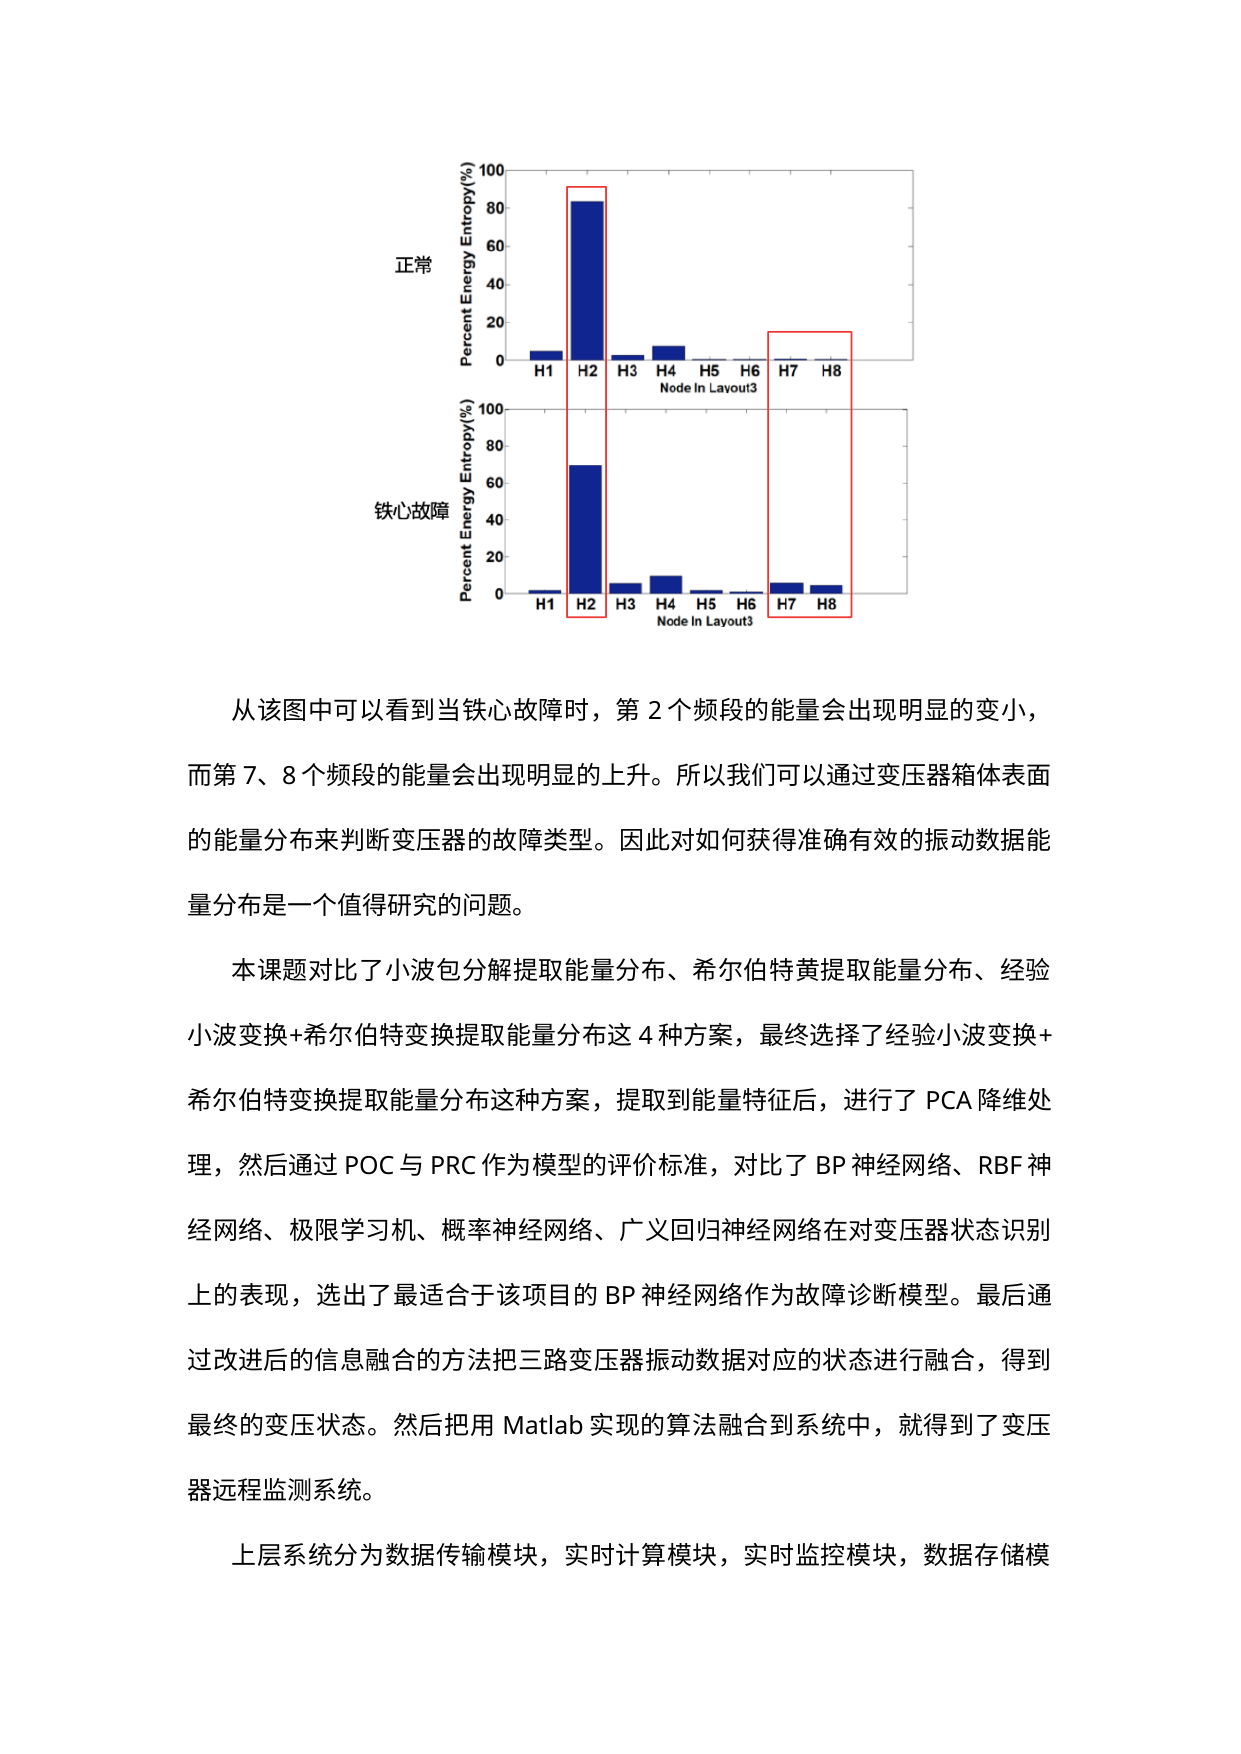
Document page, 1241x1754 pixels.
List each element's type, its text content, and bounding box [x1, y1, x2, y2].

text 从该图中可以看到当铁心故障时，第2个频段的能量会出现明显的变小，而第7、8个频段的能量会出现明显的上升。所以我们可以通过变压器箱体表面的能量分布来判断变压器的故障类型。因此对如何获得准确有效的振动数据能量分布是一个值得研究的问题。 [187, 676, 1053, 936]
picture [373, 162, 917, 627]
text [187, 1521, 1053, 1586]
text 本课题对比了小波包分解提取能量分布、希尔伯特黄提取能量分布、经验小波变换+希尔伯特变换提取能量分布这4种方案，最终选择了经验小波变换+希尔伯特变换提取能量分布这种方案，提取到能量特征后，进行了PCA降维处理，然后通过POC与PRC作为模型的评价标准，对比了BP神经网络、RBF神经网络、极限学习机、概率神经网络、广义回归神经网络在对变压器状态识别上的表现，选出了最适合于该项目的BP神经网络作为故障诊断模型。最后通过改进后的信息融合的方法把三路变压器振动数据对应的状态进行融合，得到最终的变压状态。然后把用Matlab实现的算法融合到系统中，就得到了变压器远程监测系统。 [187, 936, 1053, 1521]
